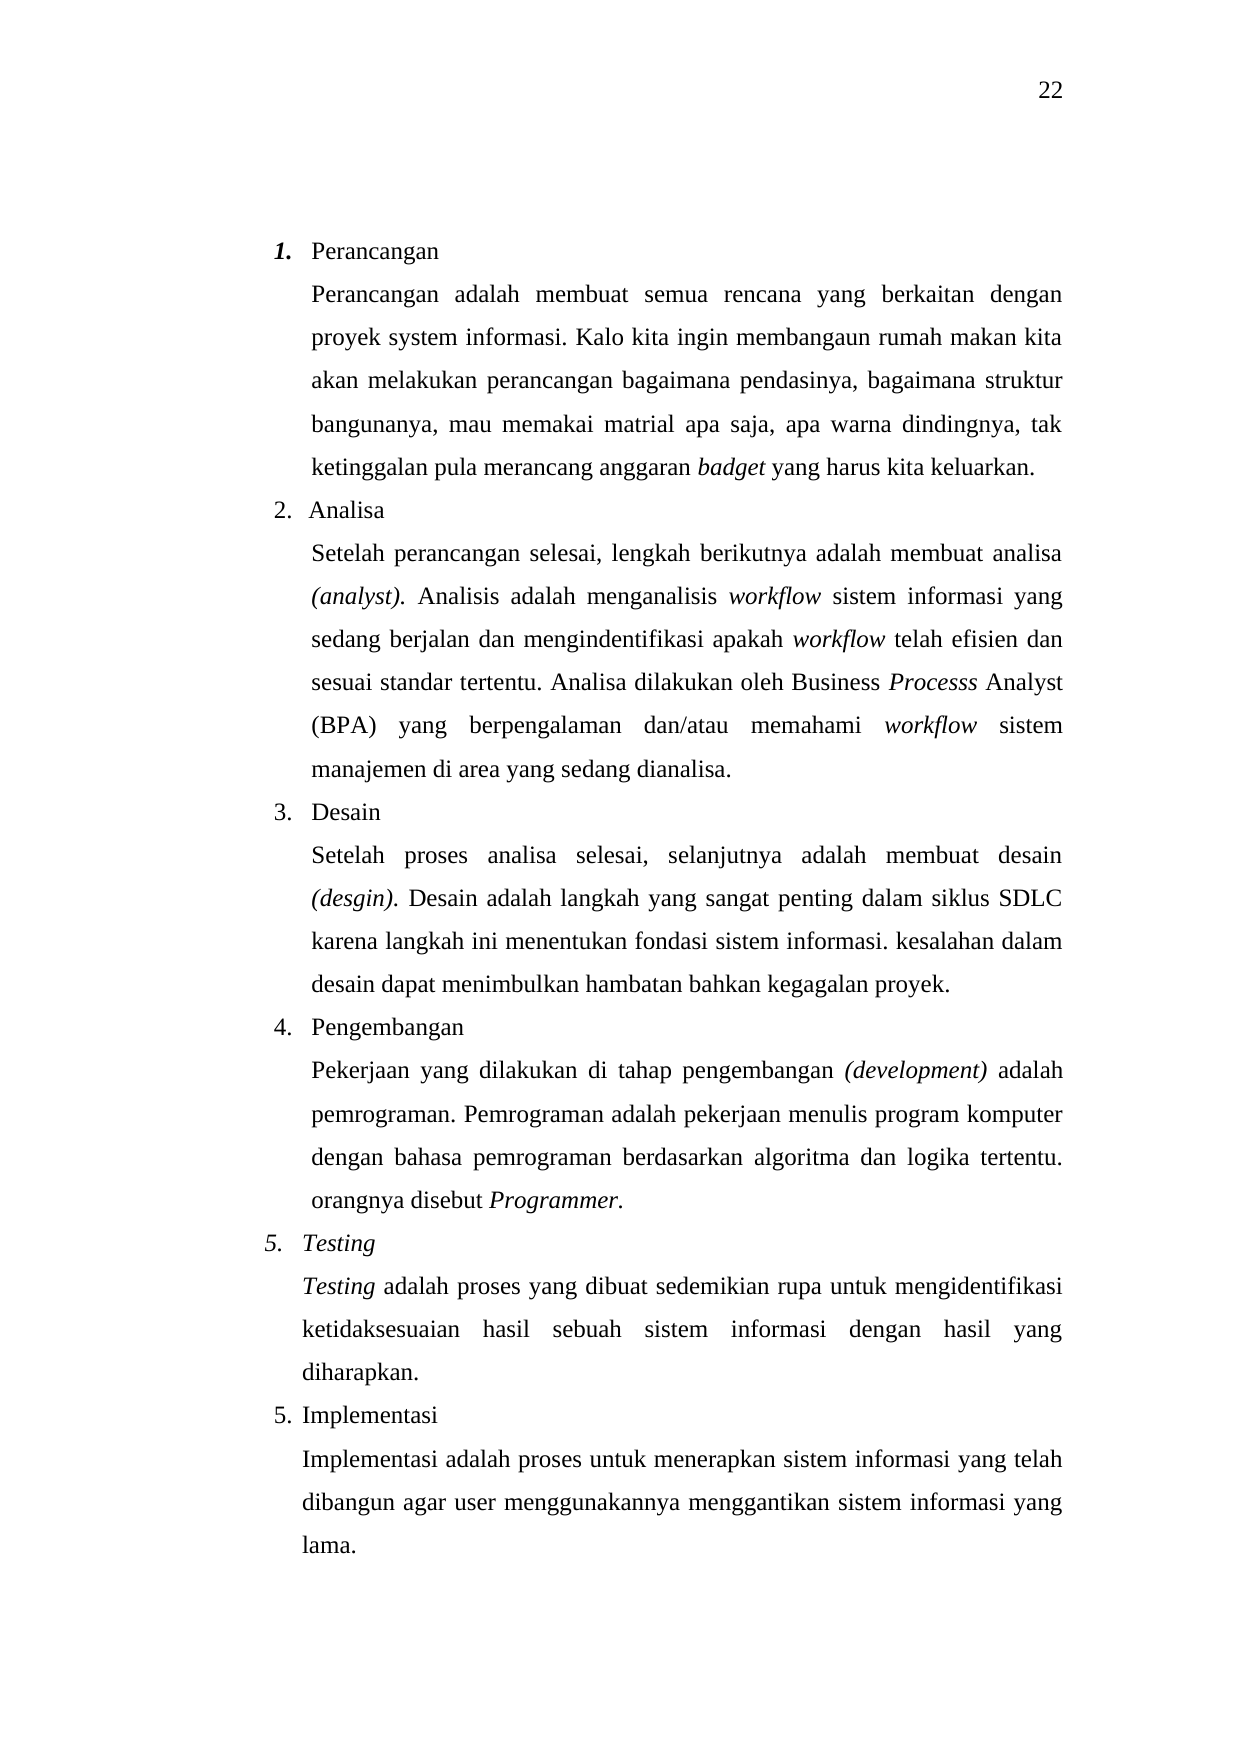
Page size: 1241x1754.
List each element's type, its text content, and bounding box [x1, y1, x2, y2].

list Pengembangan [274, 1012, 1063, 1041]
text Setelah proses analisa selesai, selanjutnya adalah membuat desain (desgin). Desain adalah langkah yang sangat penting dalam siklus SDLC karena langkah ini menentukan fondasi sistem informasi. kesalahan dalam desain dapat menimbulkan hambatan bahkan kegagalan proyek. [311, 840, 1063, 998]
subtitle Perancangan [274, 236, 1063, 265]
text Setelah perancangan selesai, lengkah berikutnya adalah membuat analisa (analyst). Analisis adalah menganalisis workflow sistem informasi yang sedang berjalan dan mengindentifikasi apakah workflow telah efisien dan sesuai standar tertentu. Analisa dilakukan oleh Business Processs Analyst (BPA) yang berpengalaman dan/atau memahami workflow sistem manajemen di area yang sedang dianalisa. [311, 538, 1063, 782]
text Implementasi adalah proses untuk menerapkan sistem informasi yang telah dibangun agar user menggunakannya menggantikan sistem informasi yang lama. [302, 1444, 1063, 1559]
list Implementasi [274, 1401, 1063, 1429]
text Perancangan adalah membuat semua rencana yang berkaitan dengan proyek system informasi. Kalo kita ingin membangaun rumah makan kita akan melakukan perancangan bagaimana pendasinya, bagaimana struktur bangunanya, mau memakai matrial apa saja, apa warna dindingnya, tak ketinggalan pula merancang anggaran badget yang harus kita keluarkan. [311, 279, 1063, 481]
list Analisa [274, 495, 1063, 524]
list Desain [274, 797, 1063, 826]
text Testing adalah proses yang dibuat sedemikian rupa untuk mengidentifikasi ketidaksesuaian hasil sebuah sistem informasi dengan hasil yang diharapkan. [302, 1271, 1063, 1386]
text Pekerjaan yang dilakukan di tahap pengembangan (development) adalah pemrograman. Pemrograman adalah pekerjaan menulis program komputer dengan bahasa pemrograman berdasarkan algoritma dan logika tertentu. orangnya disebut Programmer. [311, 1056, 1063, 1214]
text 5. Testing [264, 1228, 1063, 1257]
